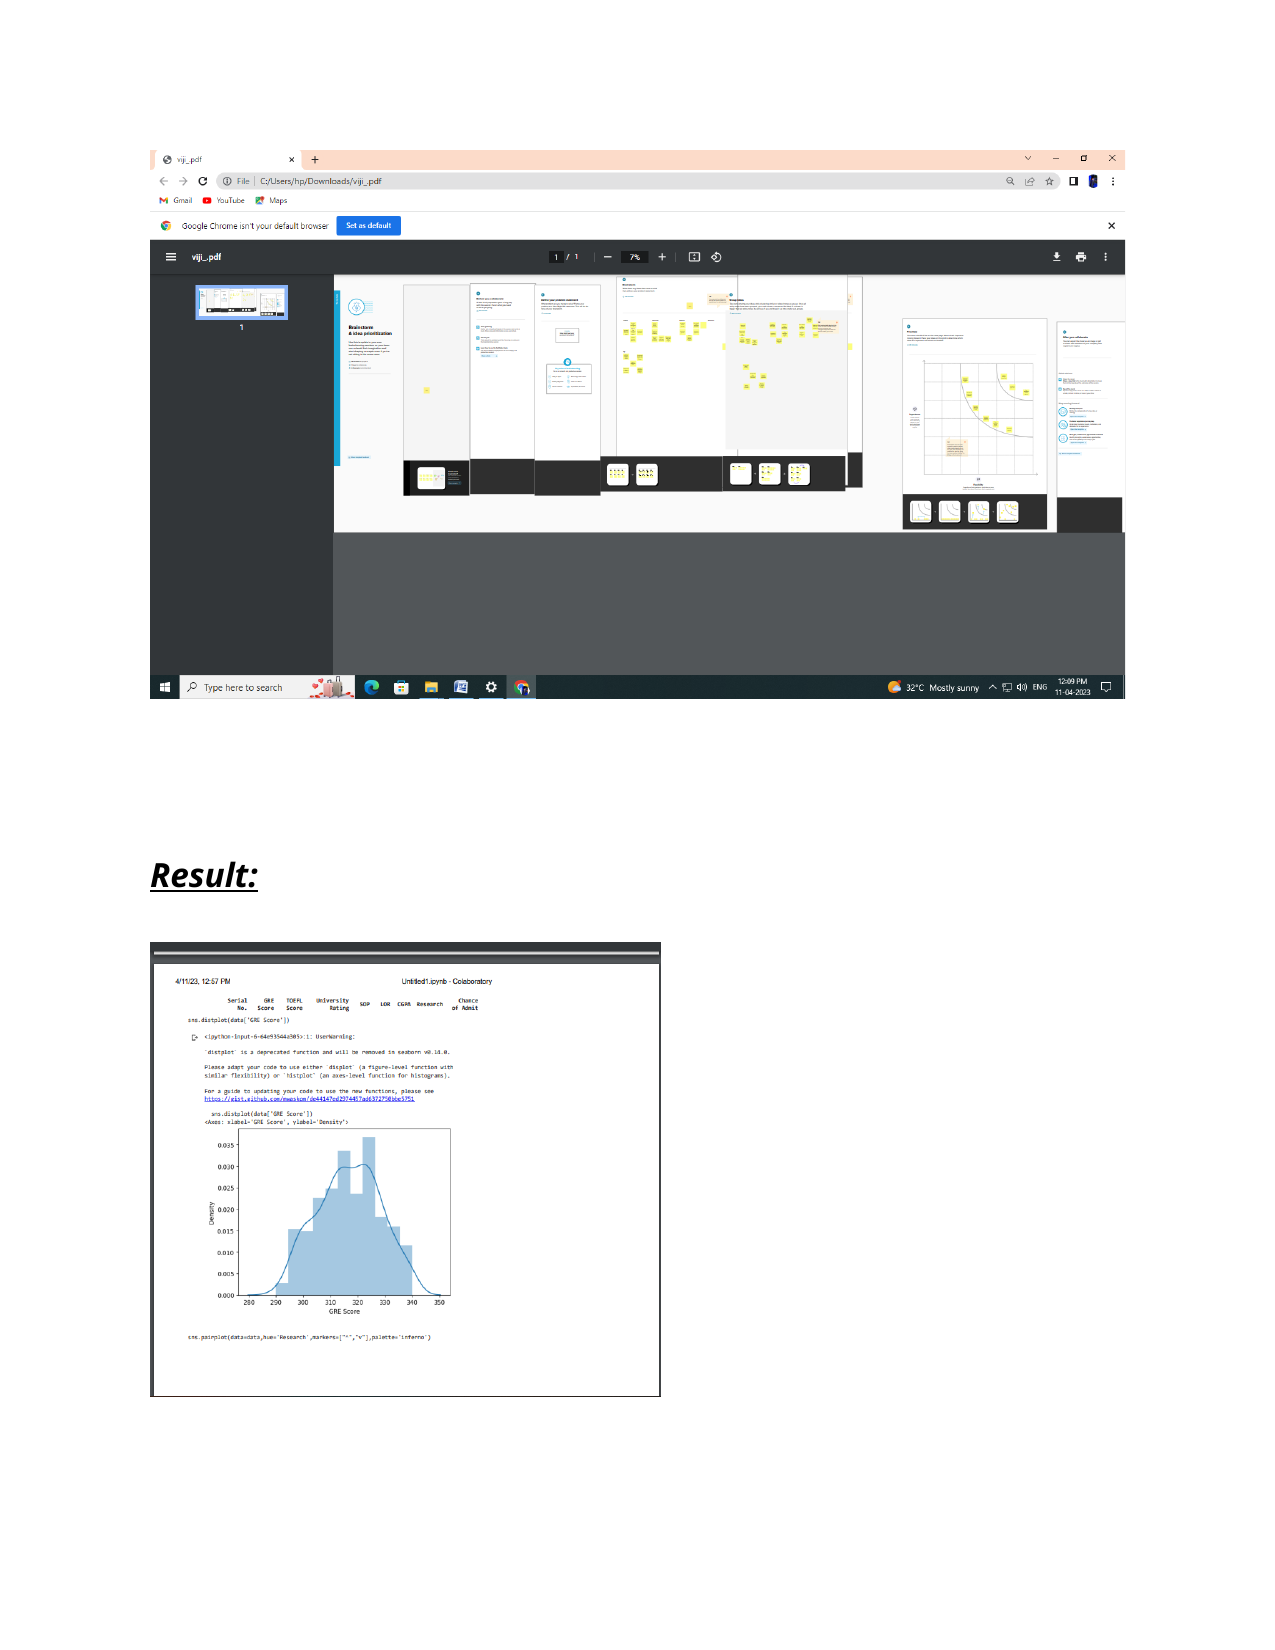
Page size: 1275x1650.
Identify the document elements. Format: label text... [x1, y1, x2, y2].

text Result: [150, 851, 1125, 897]
picture [150, 942, 661, 1397]
picture [150, 150, 1125, 699]
